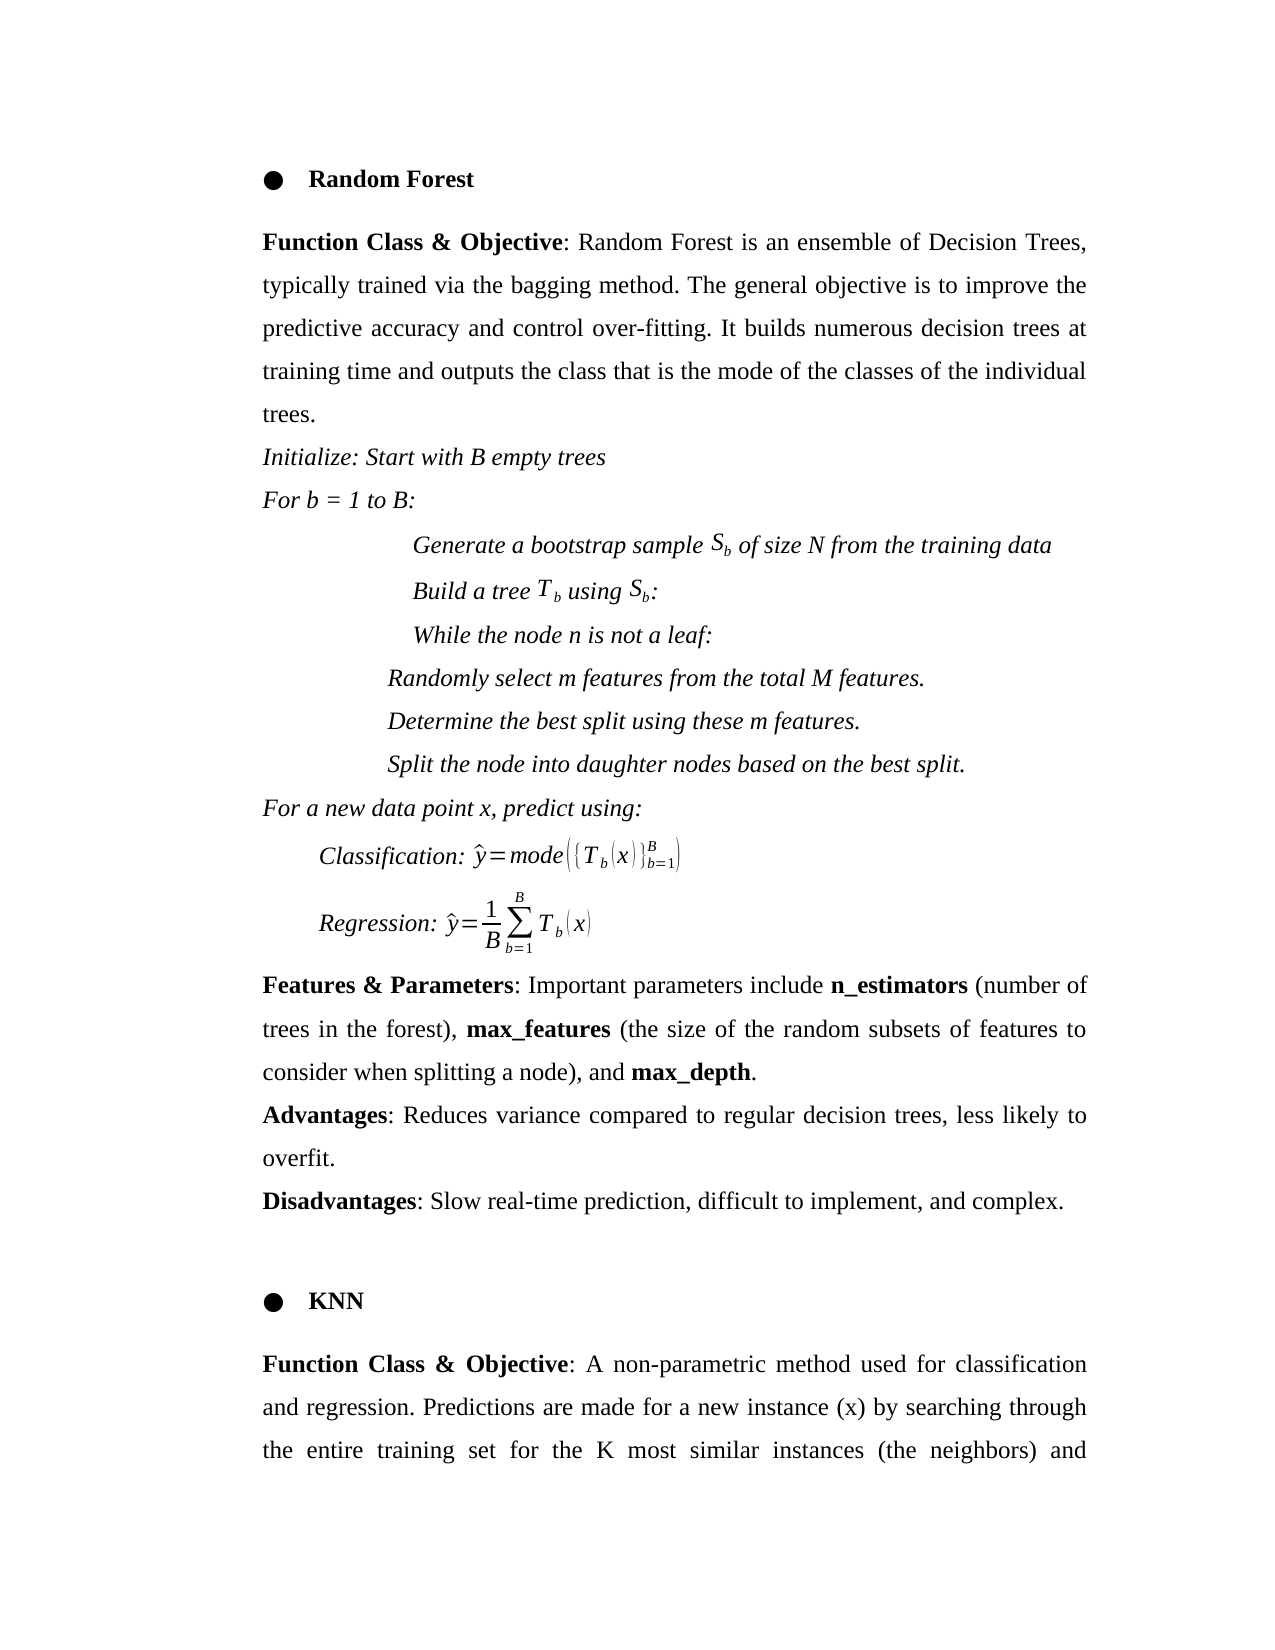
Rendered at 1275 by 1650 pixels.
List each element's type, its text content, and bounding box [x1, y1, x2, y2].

text Classification: [319, 836, 1087, 874]
text Function Class & Objective: Random Forest is an ensemble of Decision Trees, typically trained via the bagging method. The general objective is to improve the predictive accuracy and control over-fitting. It builds numerous decision trees at training time and outputs the class that is the mode of the classes of the individual trees. [262, 227, 1087, 428]
text Randomly select m features from the total M features. [387, 663, 1087, 692]
list Random Forest [262, 150, 1087, 201]
text Build a tree using : [262, 574, 1087, 606]
list KNN [262, 1272, 1087, 1324]
text For b = 1 to B: [262, 486, 1087, 514]
text Features & Parameters: Important parameters include n_estimators (number of trees in the forest), max_features (the size of the random subsets of features to consider when splitting a node), and max_depth. [262, 971, 1087, 1086]
text Regression: [319, 889, 1087, 956]
text Determine the best split using these m features. [387, 706, 1087, 735]
text Split the node into daughter nodes based on the best split. [387, 749, 1087, 778]
text Disadvantages: Slow real-time prediction, difficult to implement, and complex. [262, 1186, 1087, 1215]
text While the node n is not a leaf: [262, 620, 1087, 649]
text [262, 1349, 1087, 1464]
text Advantages: Reduces variance compared to regular decision trees, less likely to overfit. [262, 1100, 1087, 1172]
text For a new data point x, predict using: [262, 793, 1087, 821]
text Generate a bootstrap sample of size N from the training data [262, 529, 1087, 560]
text Initialize: Start with B empty trees [262, 442, 1087, 471]
